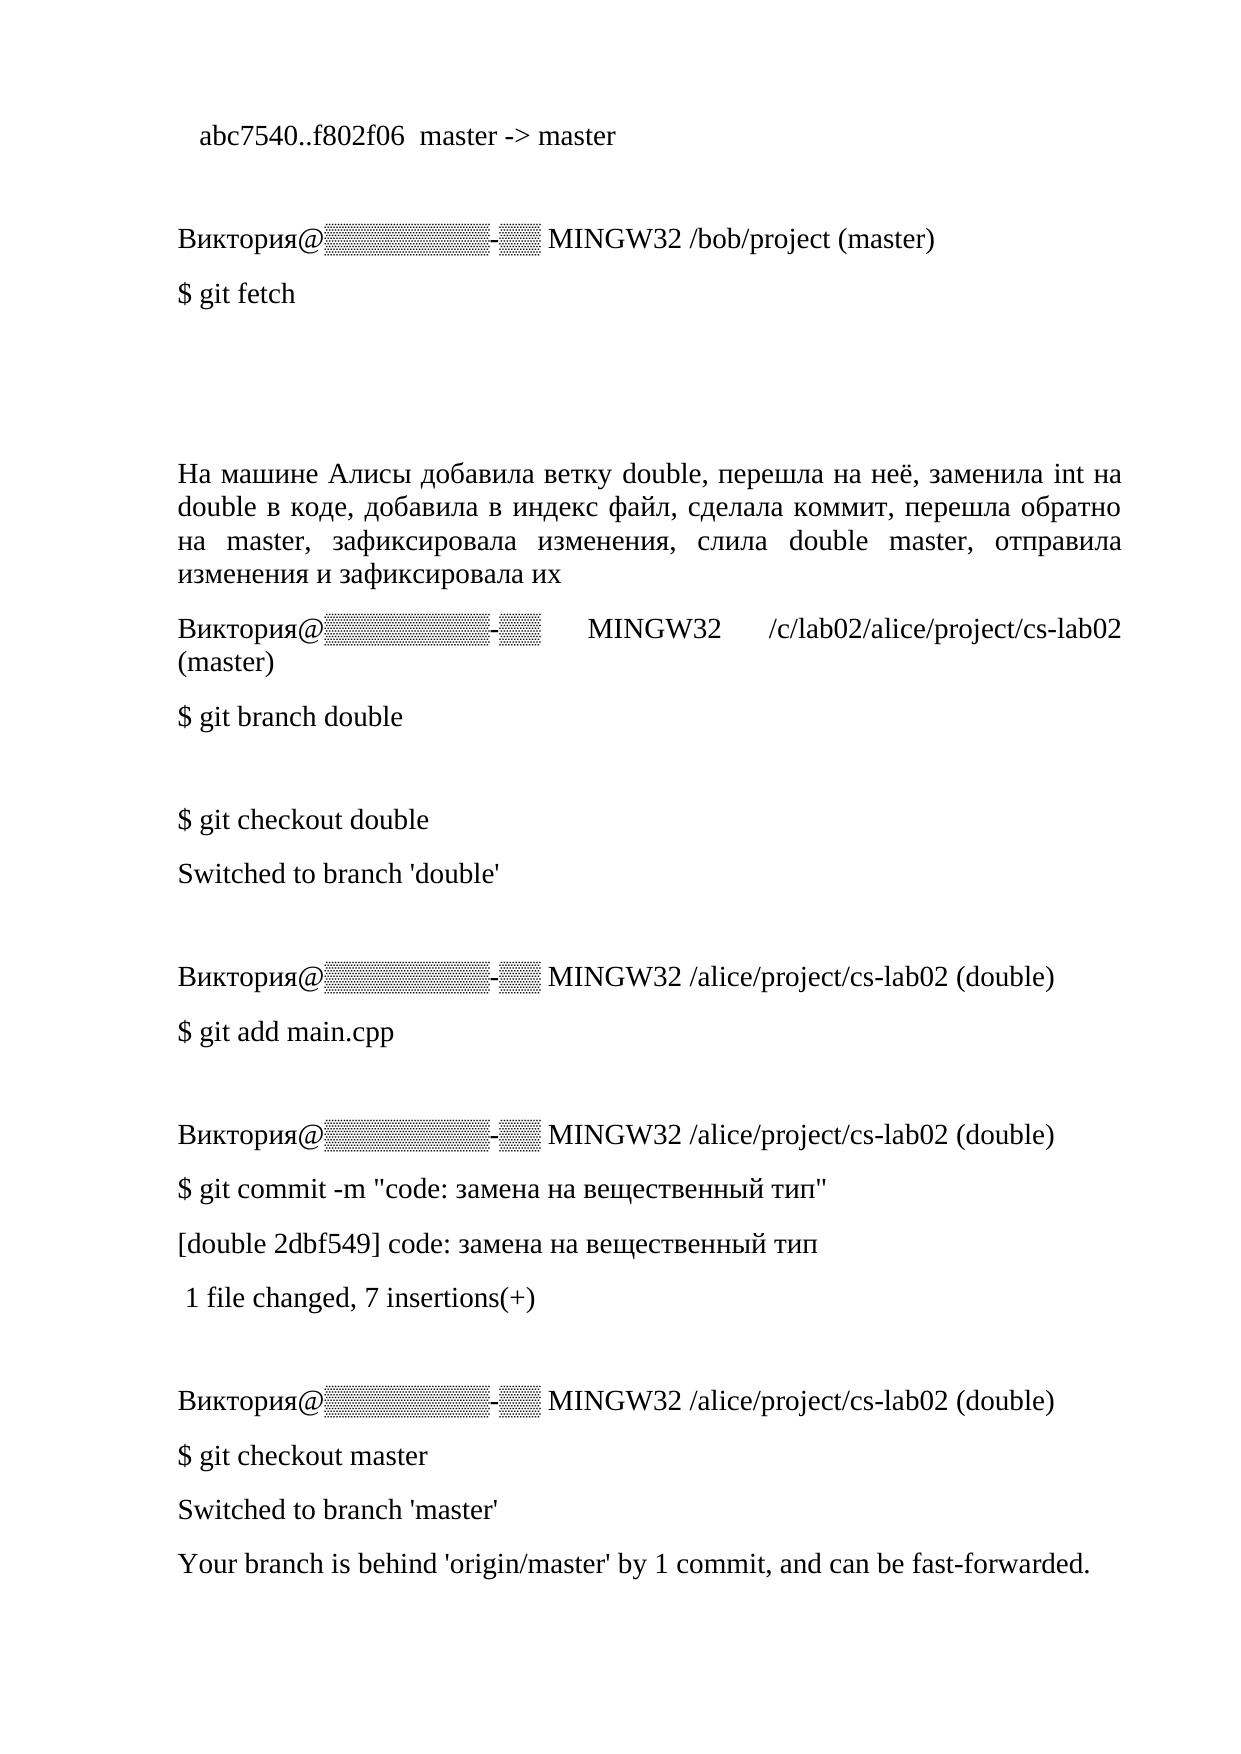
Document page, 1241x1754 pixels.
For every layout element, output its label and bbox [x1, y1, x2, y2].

table_cell [177, 118, 1122, 1601]
